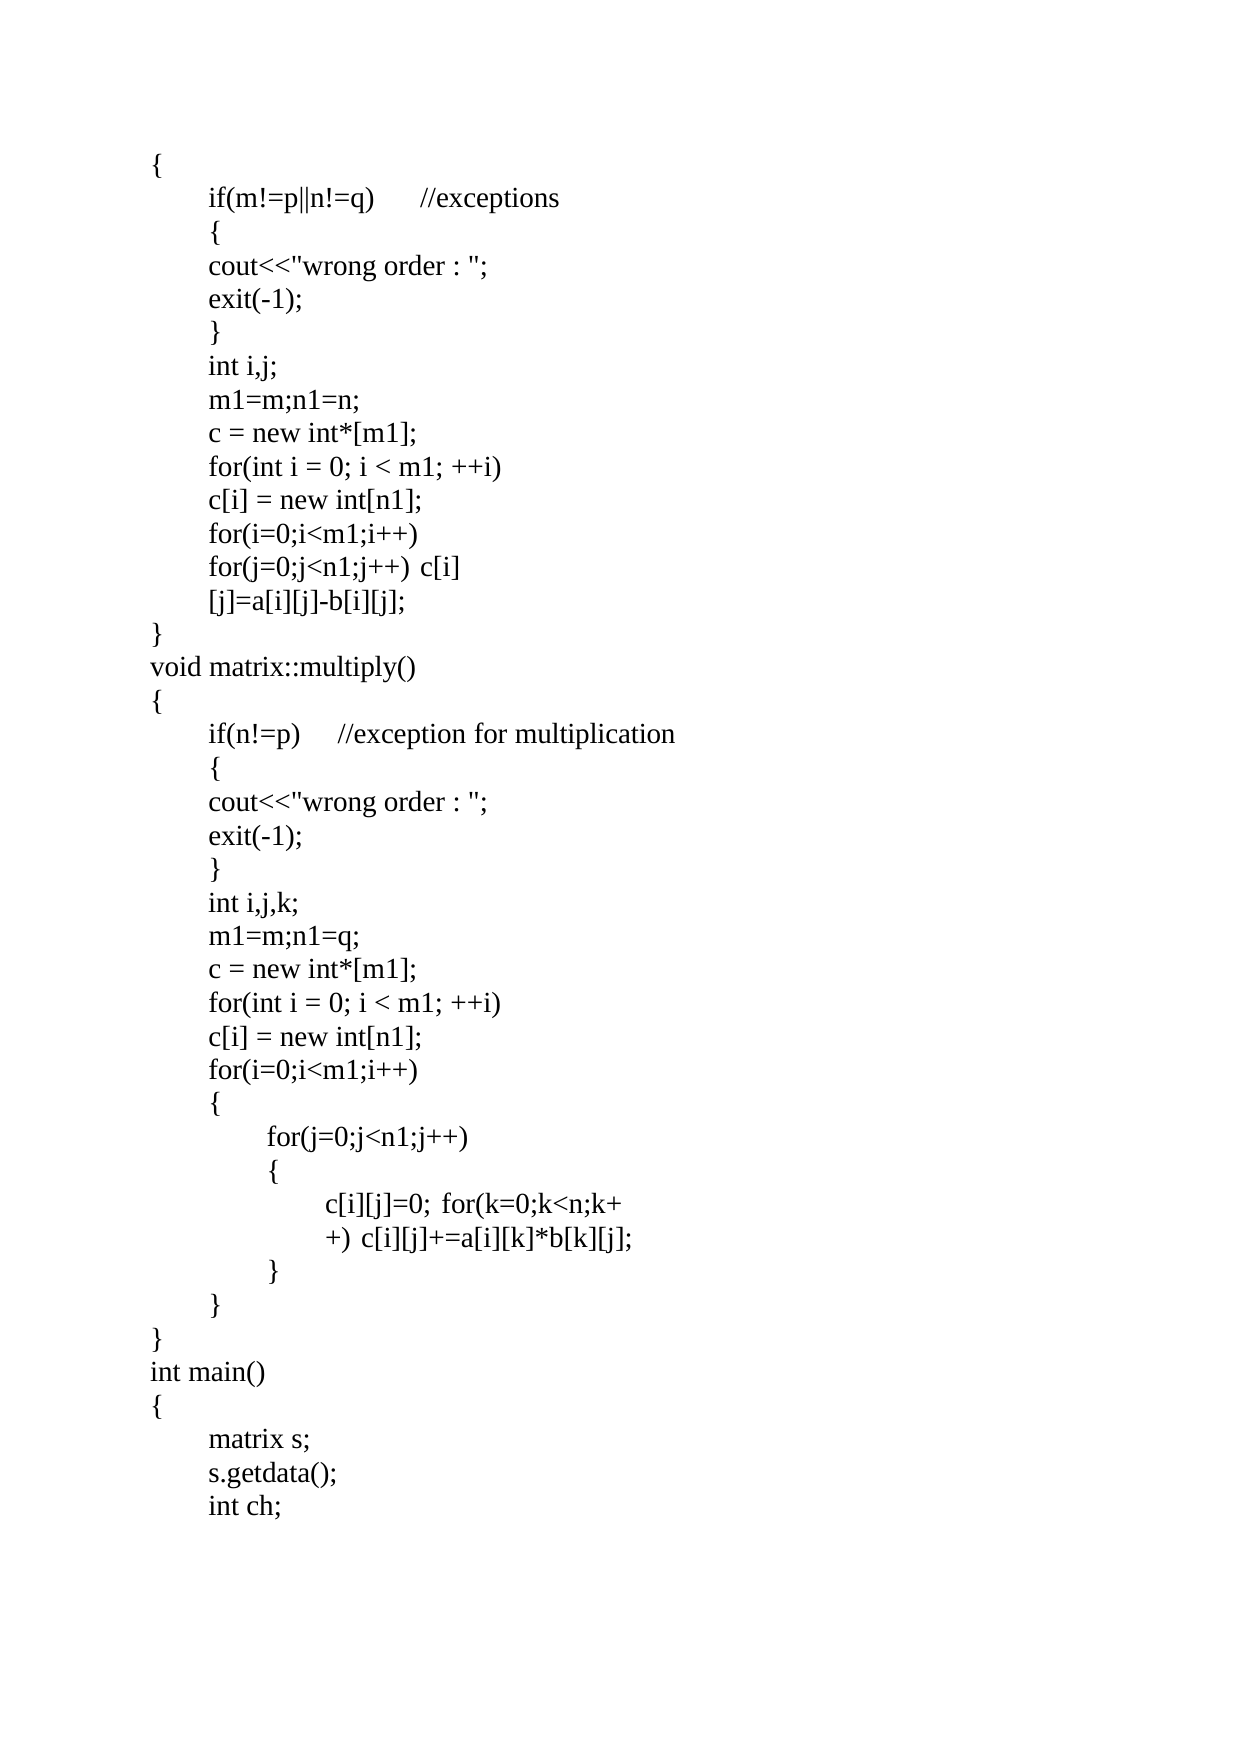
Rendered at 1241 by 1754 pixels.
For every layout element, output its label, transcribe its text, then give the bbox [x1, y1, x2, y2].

text c = new int*[m1]; [208, 952, 1065, 985]
text cout<<"wrong order : "; exit(-1); [208, 248, 490, 315]
text } [150, 617, 1065, 650]
text int i,j; m1=m;n1=n; [208, 348, 427, 415]
text c = new int*[m1]; [208, 415, 1065, 449]
text if(n!=p) //exception for multiplication [208, 717, 1065, 751]
text } [150, 1321, 1065, 1354]
text matrix s; s.getdata(); int ch; [208, 1421, 366, 1522]
text for(int i = 0; i < m1; ++i) c[i] = new int[n1]; for(i=0;i<m1;i++) [208, 985, 502, 1086]
text void matrix::multiply() [150, 650, 1065, 683]
text int i,j,k; m1=m;n1=q; [208, 885, 427, 952]
text cout<<"wrong order : "; exit(-1); [208, 784, 490, 851]
text { [150, 147, 1065, 181]
text { [266, 1153, 1065, 1187]
text for(j=0;j<n1;j++) [266, 1119, 1065, 1153]
text { [208, 214, 1065, 248]
text } [208, 315, 1065, 348]
text for(int i = 0; i < m1; ++i) c[i] = new int[n1]; for(i=0;i<m1;i++) for(j=0;j<n1;j++) c[i][j]=a[i][j]-b[i][j]; [208, 449, 502, 617]
text { [208, 1086, 1065, 1119]
text { [208, 751, 1065, 784]
text c[i][j]=0; for(k=0;k<n;k++) c[i][j]+=a[i][k]*b[k][j]; [325, 1187, 636, 1254]
text int main() [150, 1354, 1065, 1388]
text } [208, 1287, 1065, 1321]
text if(m!=p||n!=q) //exceptions [208, 181, 1065, 214]
text } [208, 851, 1065, 885]
text } [266, 1254, 1065, 1287]
text { [150, 1388, 1065, 1421]
text { [150, 683, 1065, 717]
